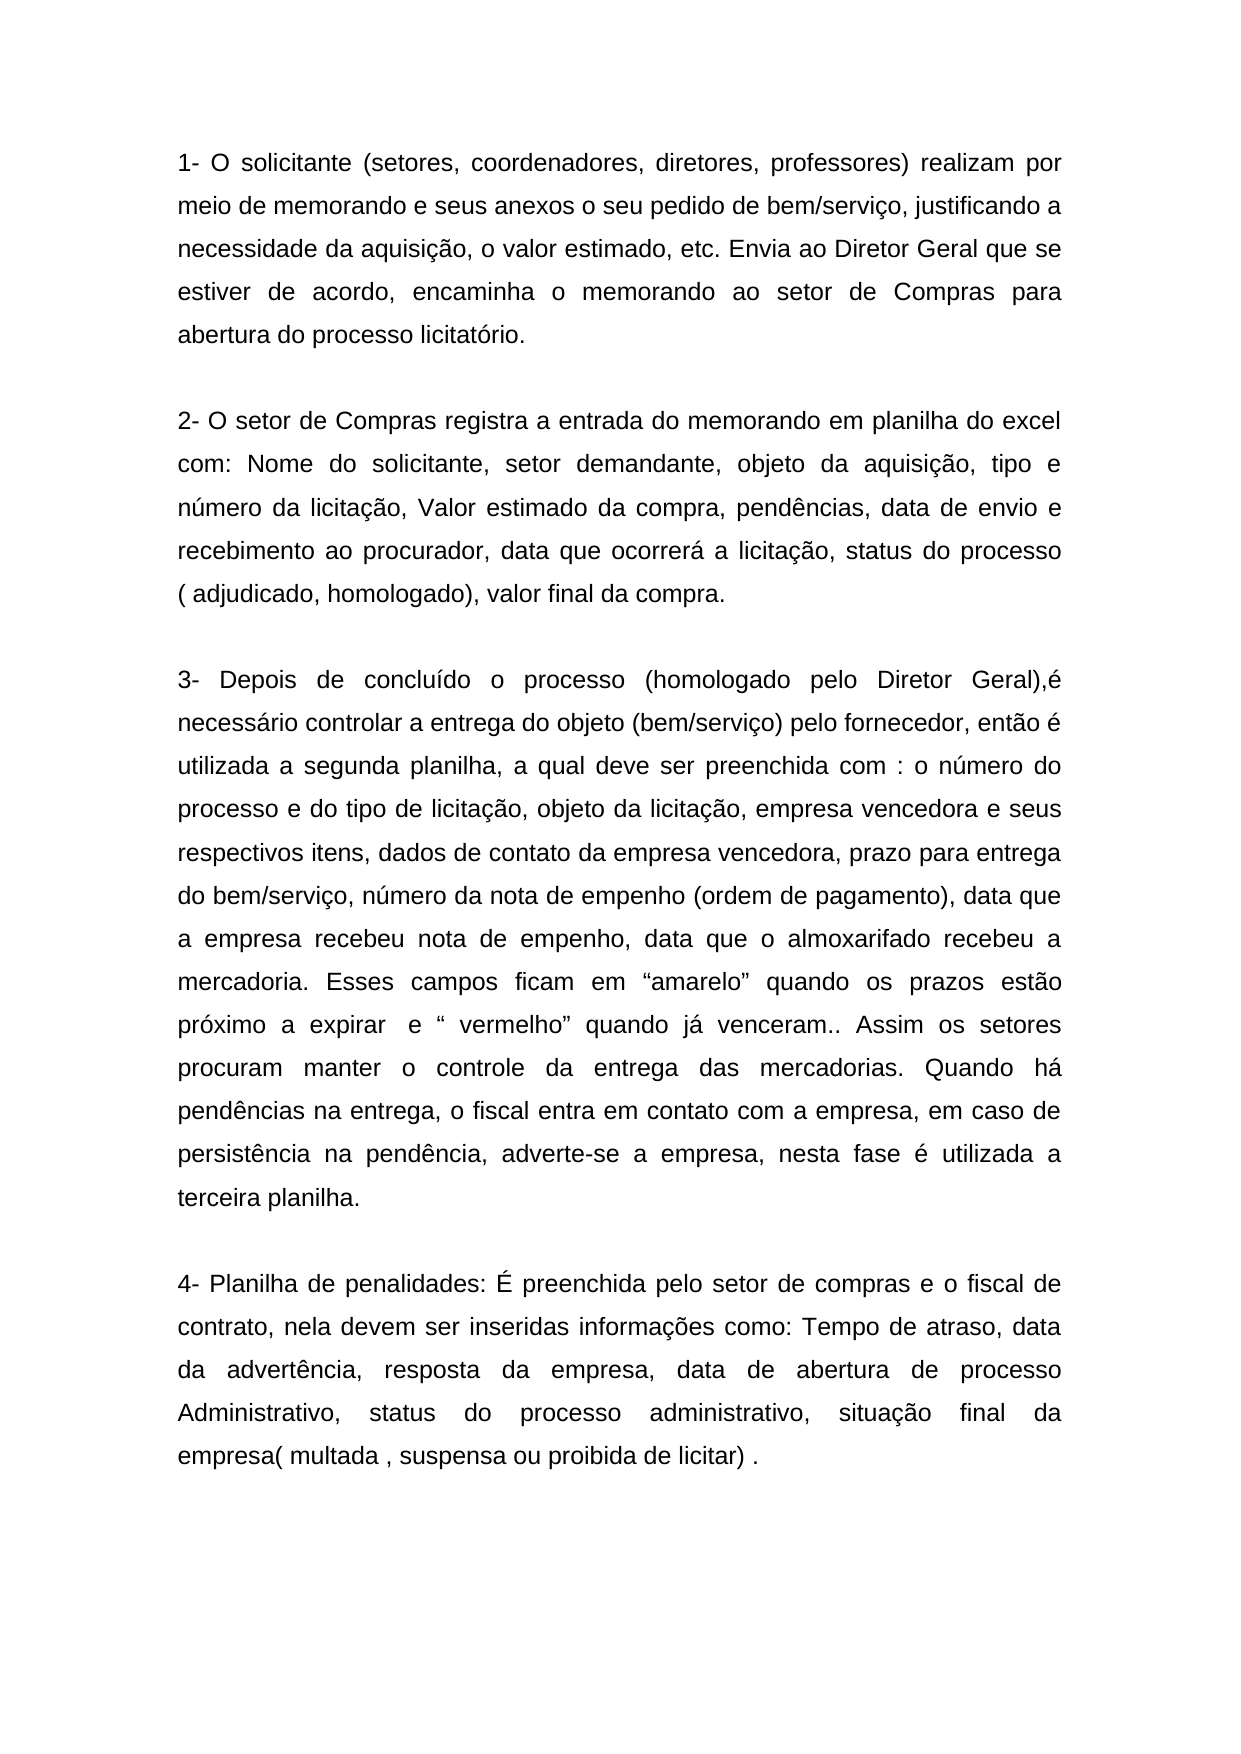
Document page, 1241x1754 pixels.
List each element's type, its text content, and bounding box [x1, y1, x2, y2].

text 1- O solicitante (setores, coordenadores, diretores, professores) realizam por meio de memorando e seus anexos o seu pedido de bem/serviço, justificando a necessidade da aquisição, o valor estimado, etc. Envia ao Diretor Geral que se estiver de acordo, encaminha o memorando ao setor de Compras para abertura do processo licitatório. [177, 148, 1063, 349]
text 3- Depois de concluído o processo (homologado pelo Diretor Geral),é necessário controlar a entrega do objeto (bem/serviço) pelo fornecedor, então é utilizada a segunda planilha, a qual deve ser preenchida com : o número do processo e do tipo de licitação, objeto da licitação, empresa vencedora e seus respectivos itens, dados de contato da empresa vencedora, prazo para entrega do bem/serviço, número da nota de empenho (ordem de pagamento), data que a empresa recebeu nota de empenho, data que o almoxarifado recebeu a mercadoria. Esses campos ficam em “amarelo” quando os prazos estão próximo a expirar e “ vermelho” quando já venceram.. Assim os setores procuram manter o controle da entrega das mercadorias. Quando há pendências na entrega, o fiscal entra em contato com a empresa, em caso de persistência na pendência, adverte-se a empresa, nesta fase é utilizada a terceira planilha. [177, 665, 1063, 1211]
text 4- Planilha de penalidades: É preenchida pelo setor de compras e o fiscal de contrato, nela devem ser inseridas informações como: Tempo de atraso, data da advertência, resposta da empresa, data de abertura de processo Administrativo, status do processo administrativo, situação final da empresa( multada , suspensa ou proibida de licitar) . [177, 1269, 1063, 1470]
text 2- O setor de Compras registra a entrada do memorando em planilha do excel com: Nome do solicitante, setor demandante, objeto da aquisição, tipo e número da licitação, Valor estimado da compra, pendências, data de envio e recebimento ao procurador, data que ocorrerá a licitação, status do processo ( adjudicado, homologado), valor final da compra. [177, 406, 1063, 608]
